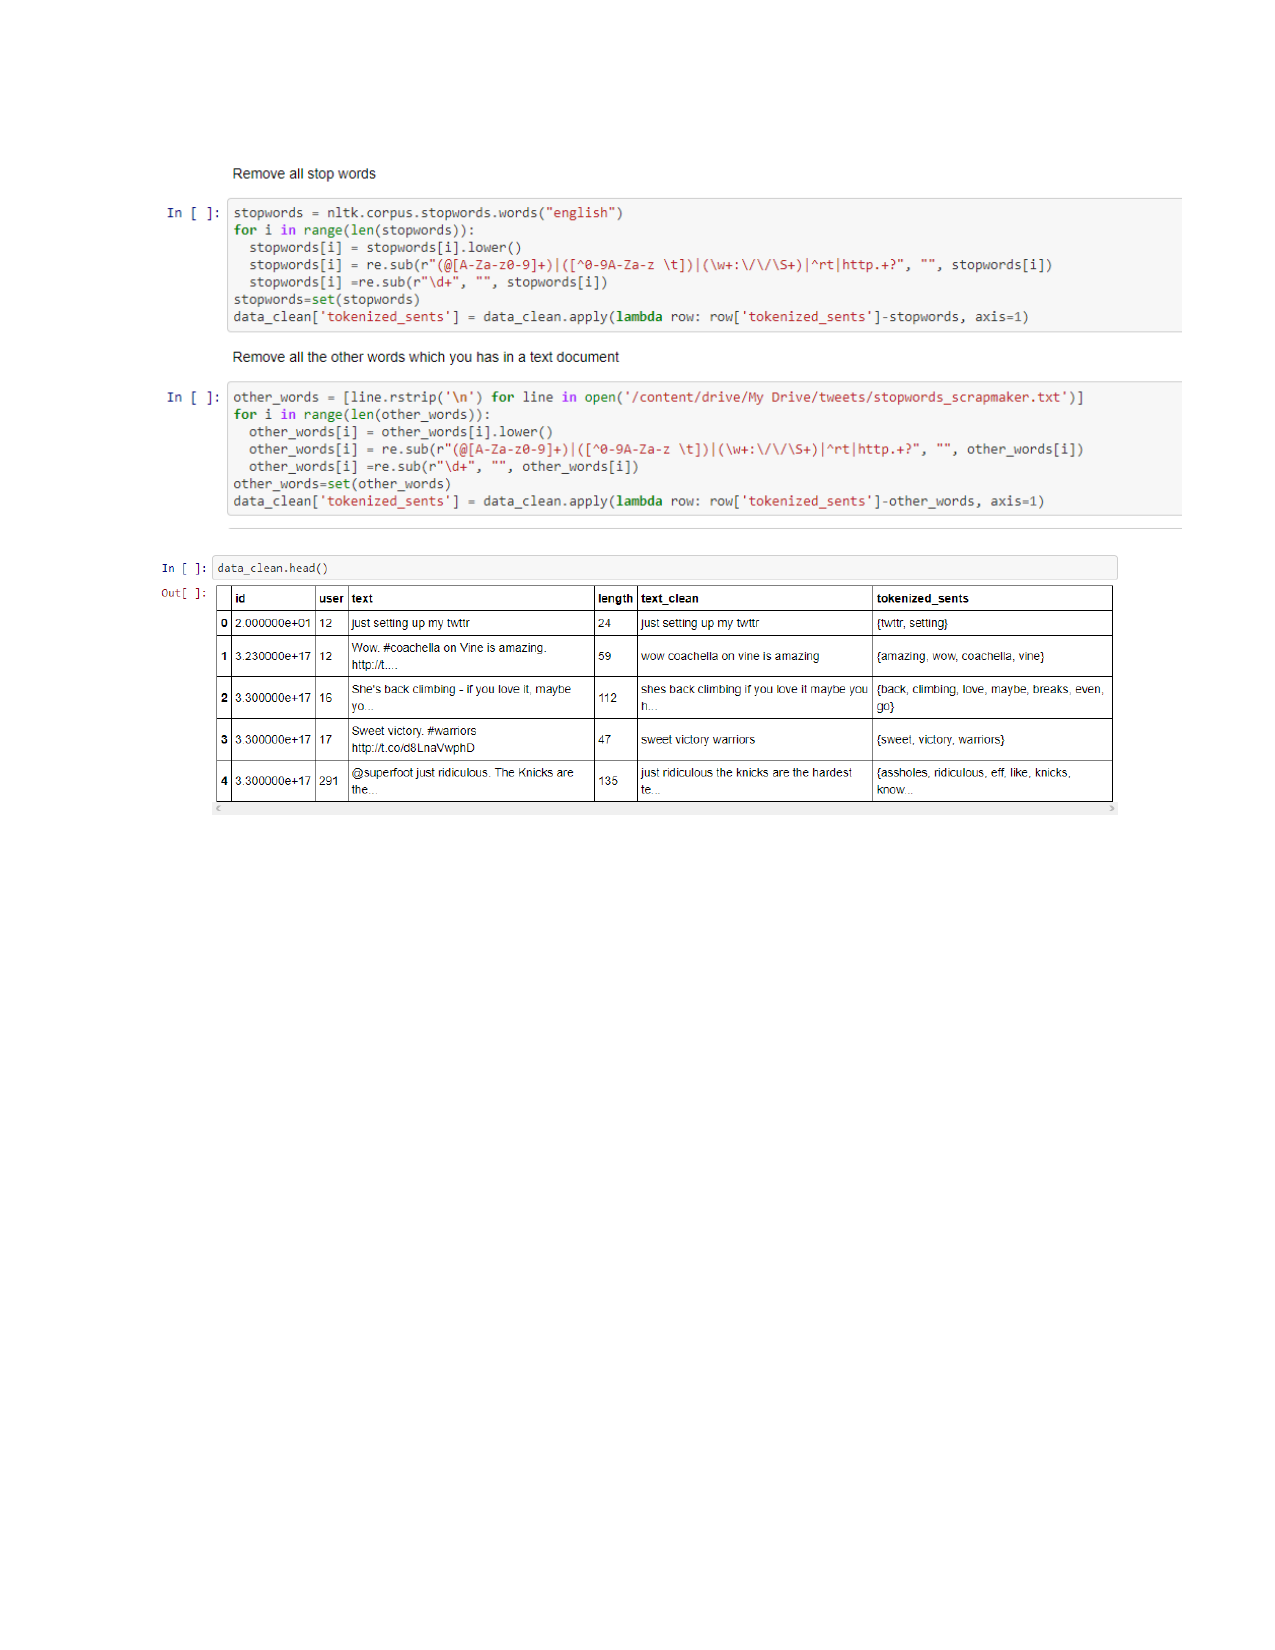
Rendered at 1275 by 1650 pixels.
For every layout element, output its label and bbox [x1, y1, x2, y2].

picture [150, 150, 1182, 529]
picture [150, 547, 1125, 822]
